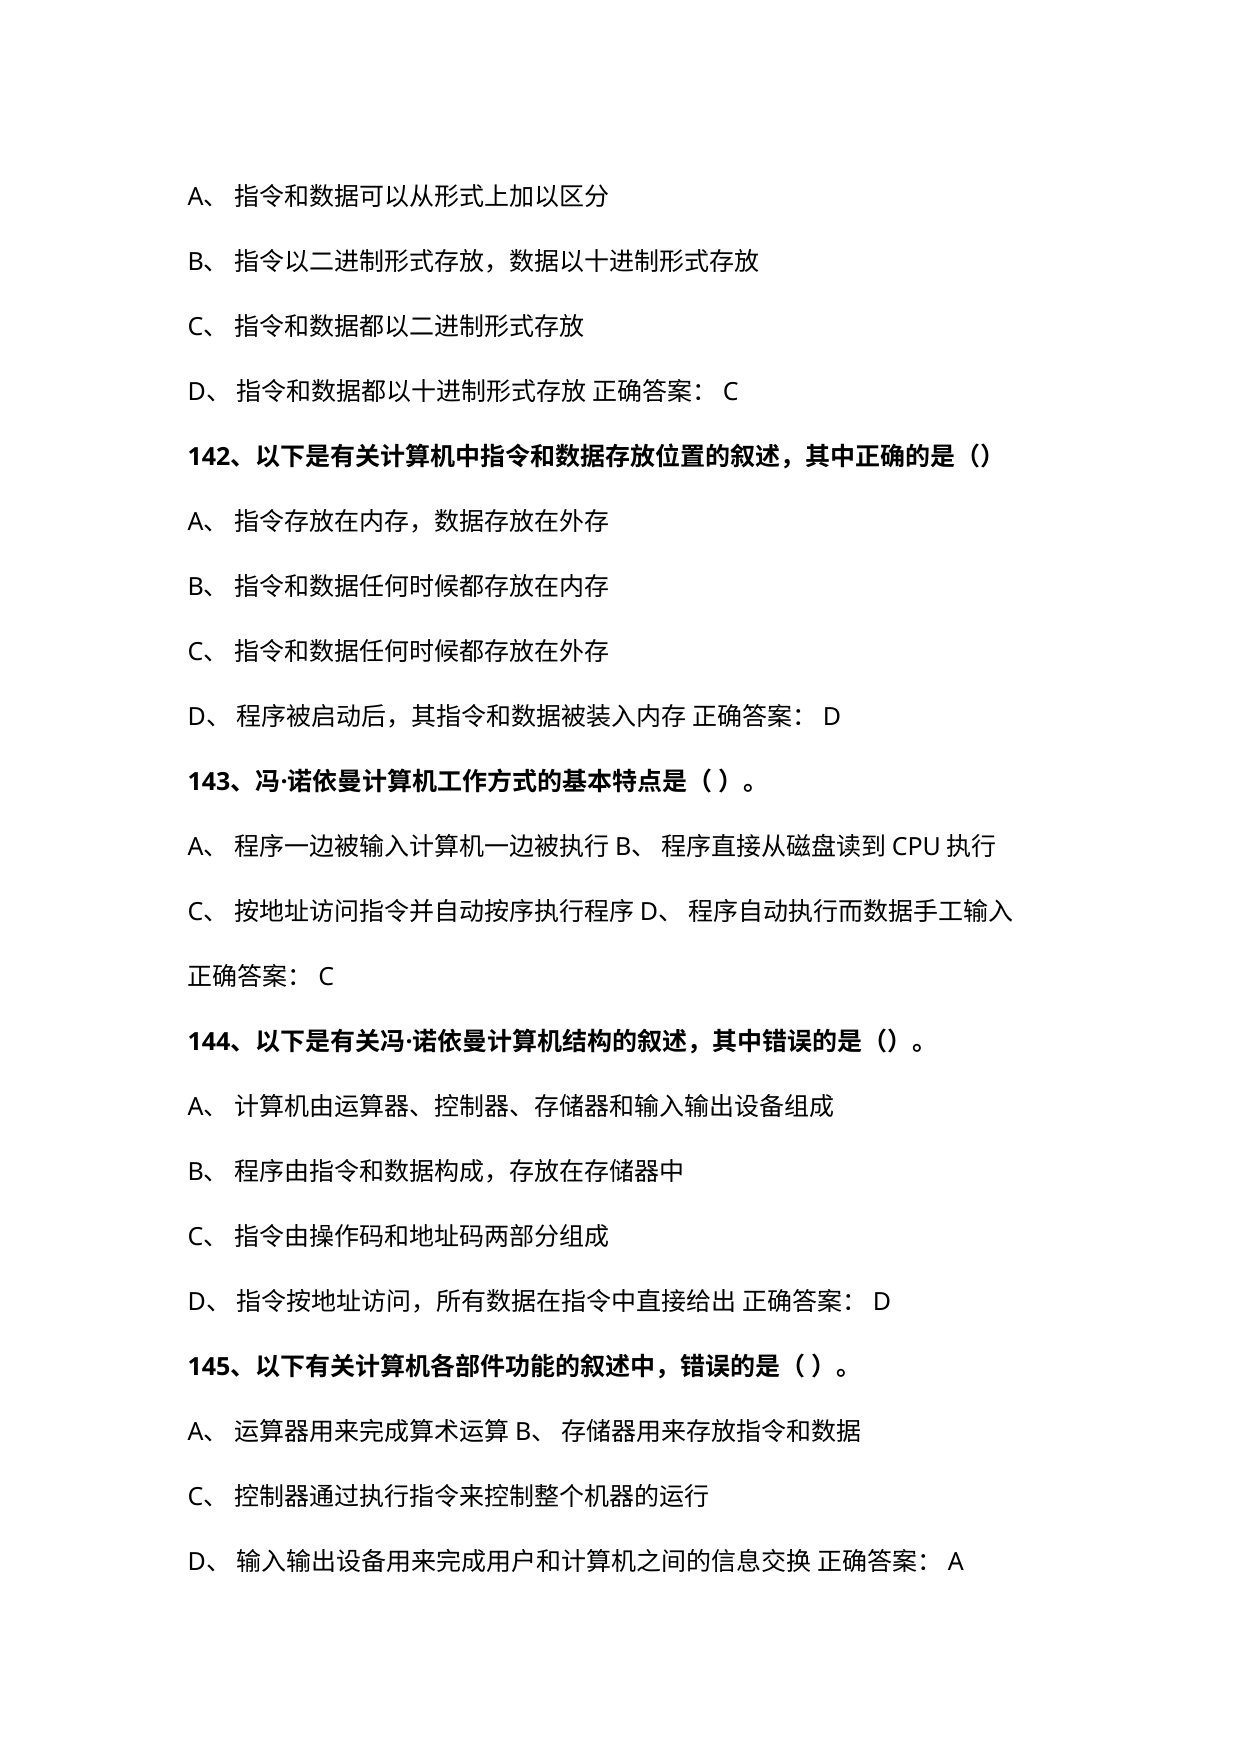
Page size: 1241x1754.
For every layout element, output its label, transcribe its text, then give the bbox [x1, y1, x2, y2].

text B、 指令和数据任何时候都存放在内存 [187, 552, 1053, 617]
text B、 程序由指令和数据构成，存放在存储器中 [187, 1137, 1053, 1202]
text C、 按地址访问指令并自动按序执行程序 D、 程序自动执行而数据手工输入 [187, 877, 1053, 942]
text C、 指令和数据任何时候都存放在外存 [187, 617, 1053, 682]
text 正确答案： C [187, 942, 1053, 1007]
text D、 程序被启动后，其指令和数据被装入内存 正确答案： D [187, 682, 1053, 747]
text 142、以下是有关计算机中指令和数据存放位置的叙述，其中正确的是（） [187, 422, 1053, 487]
text C、 控制器通过执行指令来控制整个机器的运行 [187, 1462, 1053, 1527]
text D、 输入输出设备用来完成用户和计算机之间的信息交换 正确答案： A [187, 1527, 1053, 1592]
text D、 指令和数据都以十进制形式存放 正确答案： C [187, 357, 1053, 422]
text C、 指令和数据都以二进制形式存放 [187, 292, 1053, 357]
text A、 指令存放在内存，数据存放在外存 [187, 487, 1053, 552]
text A、 程序一边被输入计算机一边被执行 B、 程序直接从磁盘读到CPU执行 [187, 812, 1053, 877]
text 143、冯·诺依曼计算机工作方式的基本特点是（ ）。 [187, 747, 1053, 812]
text A、 指令和数据可以从形式上加以区分 [187, 162, 1053, 227]
text 145、以下有关计算机各部件功能的叙述中，错误的是（ ）。 [187, 1332, 1053, 1397]
text A、 运算器用来完成算术运算 B、 存储器用来存放指令和数据 [187, 1397, 1053, 1462]
text D、 指令按地址访问，所有数据在指令中直接给出 正确答案： D [187, 1267, 1053, 1332]
text C、 指令由操作码和地址码两部分组成 [187, 1202, 1053, 1267]
text A、 计算机由运算器、控制器、存储器和输入输出设备组成 [187, 1072, 1053, 1137]
text B、 指令以二进制形式存放，数据以十进制形式存放 [187, 227, 1053, 292]
text 144、以下是有关冯·诺依曼计算机结构的叙述，其中错误的是（）。 [187, 1007, 1053, 1072]
